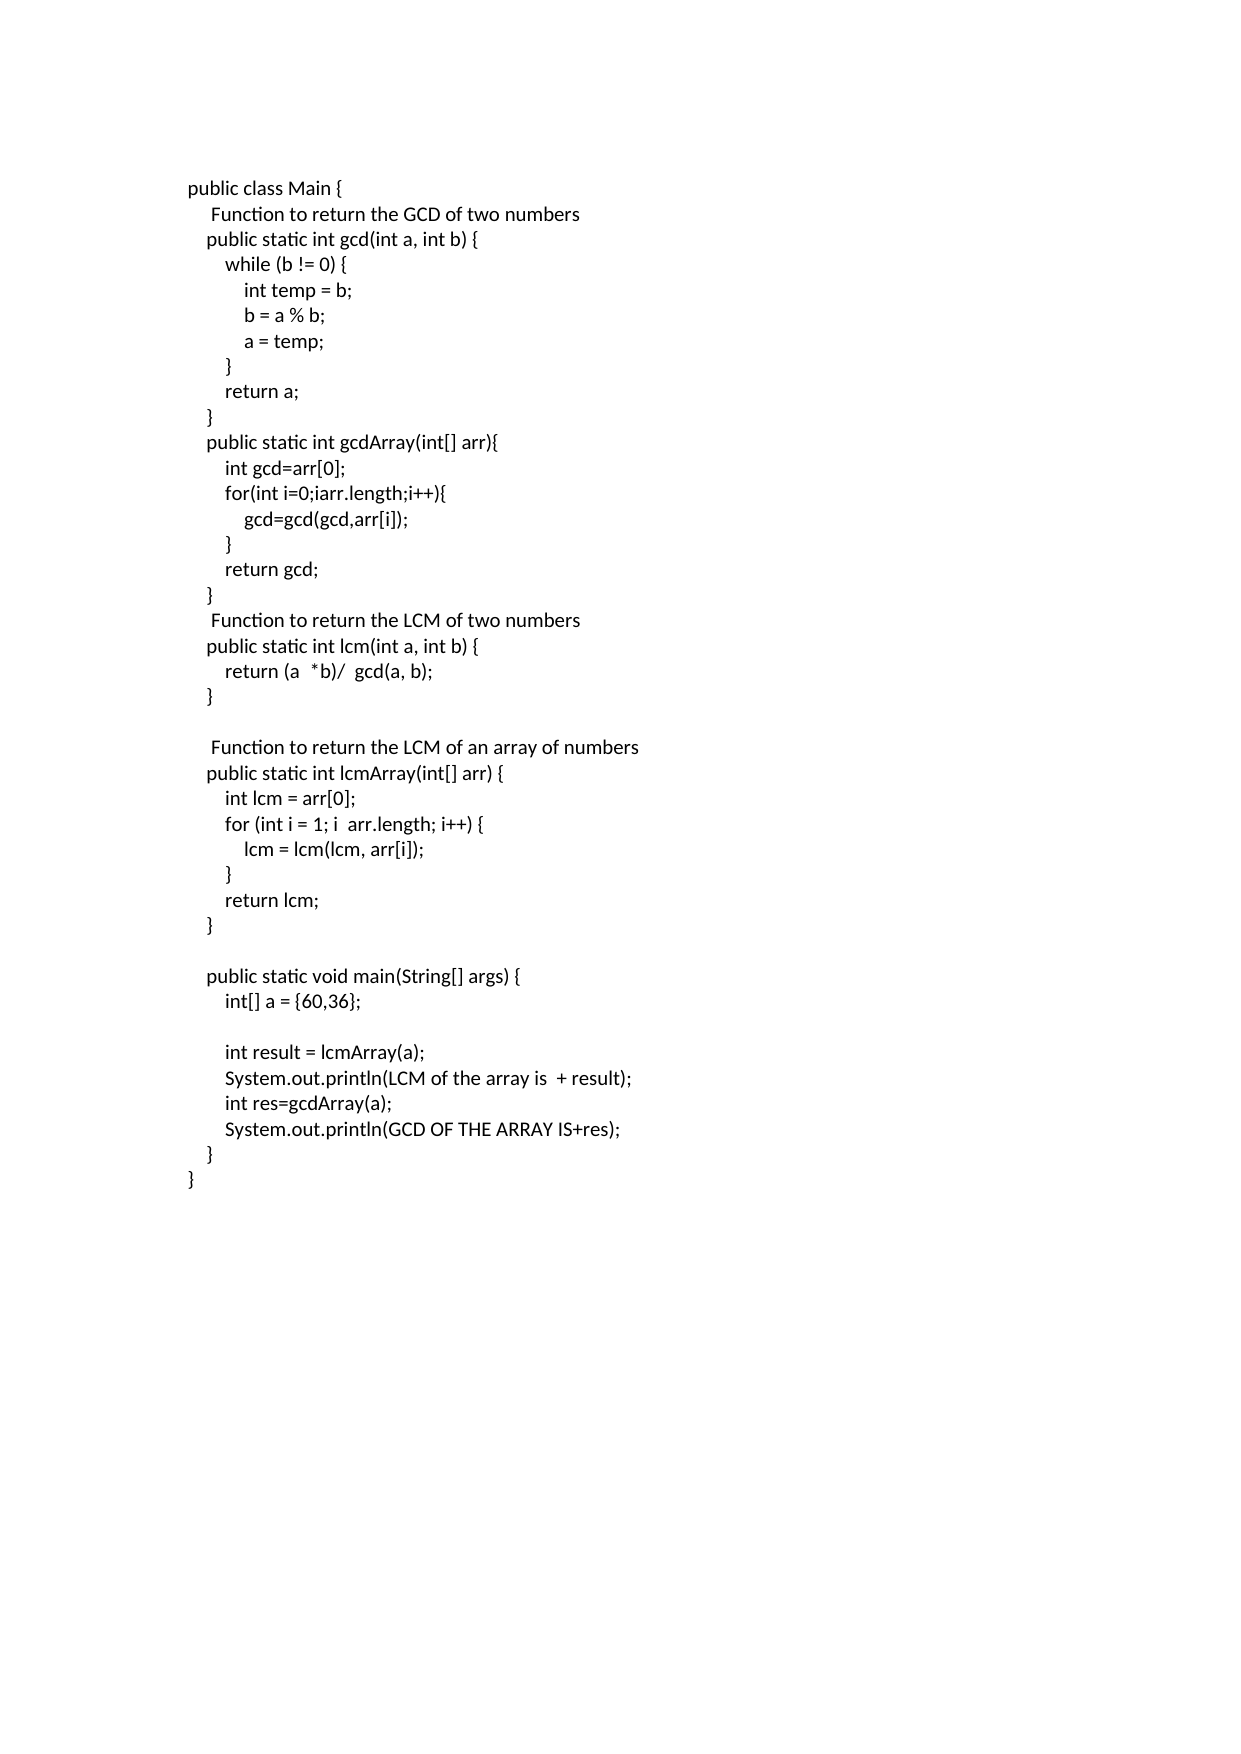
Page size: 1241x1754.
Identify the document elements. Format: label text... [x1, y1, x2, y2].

text int gcd=arr[0]; [187, 455, 1053, 480]
text Function to return the LCM of two numbers [187, 607, 1053, 633]
text int res=gcdArray(a); [187, 1090, 1053, 1116]
text } [187, 531, 1053, 557]
text Function to return the GCD of two numbers [187, 201, 1053, 226]
text int lcm = arr[0]; [187, 785, 1053, 811]
text int[] a = {60,36}; [187, 989, 1053, 1014]
text } [187, 582, 1053, 607]
text public static void main(String[] args) { [187, 963, 1053, 989]
text public static int gcd(int a, int b) { [187, 226, 1053, 252]
text return a; [187, 379, 1053, 404]
text gcd=gcd(gcd,arr[i]); [187, 506, 1053, 531]
text } [187, 1141, 1053, 1167]
text lcm = lcm(lcm, arr[i]); [187, 836, 1053, 862]
text } [187, 684, 1053, 709]
text for(int i=0;iarr.length;i++){ [187, 480, 1053, 506]
text System.out.println(GCD OF THE ARRAY IS+res); [187, 1116, 1053, 1141]
text int temp = b; [187, 277, 1053, 302]
text Function to return the LCM of an array of numbers [187, 734, 1053, 760]
text for (int i = 1; i arr.length; i++) { [187, 811, 1053, 836]
text public static int lcm(int a, int b) { [187, 633, 1053, 658]
text return (a *b)/ gcd(a, b); [187, 658, 1053, 684]
text b = a % b; [187, 302, 1053, 328]
text public static int gcdArray(int[] arr){ [187, 429, 1053, 455]
text return gcd; [187, 557, 1053, 582]
text a = temp; [187, 328, 1053, 353]
text public class Main { [187, 175, 1053, 201]
text } [187, 912, 1053, 938]
text int result = lcmArray(a); [187, 1039, 1053, 1065]
text return lcm; [187, 887, 1053, 912]
text } [187, 862, 1053, 887]
text System.out.println(LCM of the array is + result); [187, 1065, 1053, 1090]
text } [187, 1167, 1053, 1192]
text } [187, 404, 1053, 429]
text public static int lcmArray(int[] arr) { [187, 760, 1053, 785]
text while (b != 0) { [187, 252, 1053, 277]
text } [187, 353, 1053, 379]
